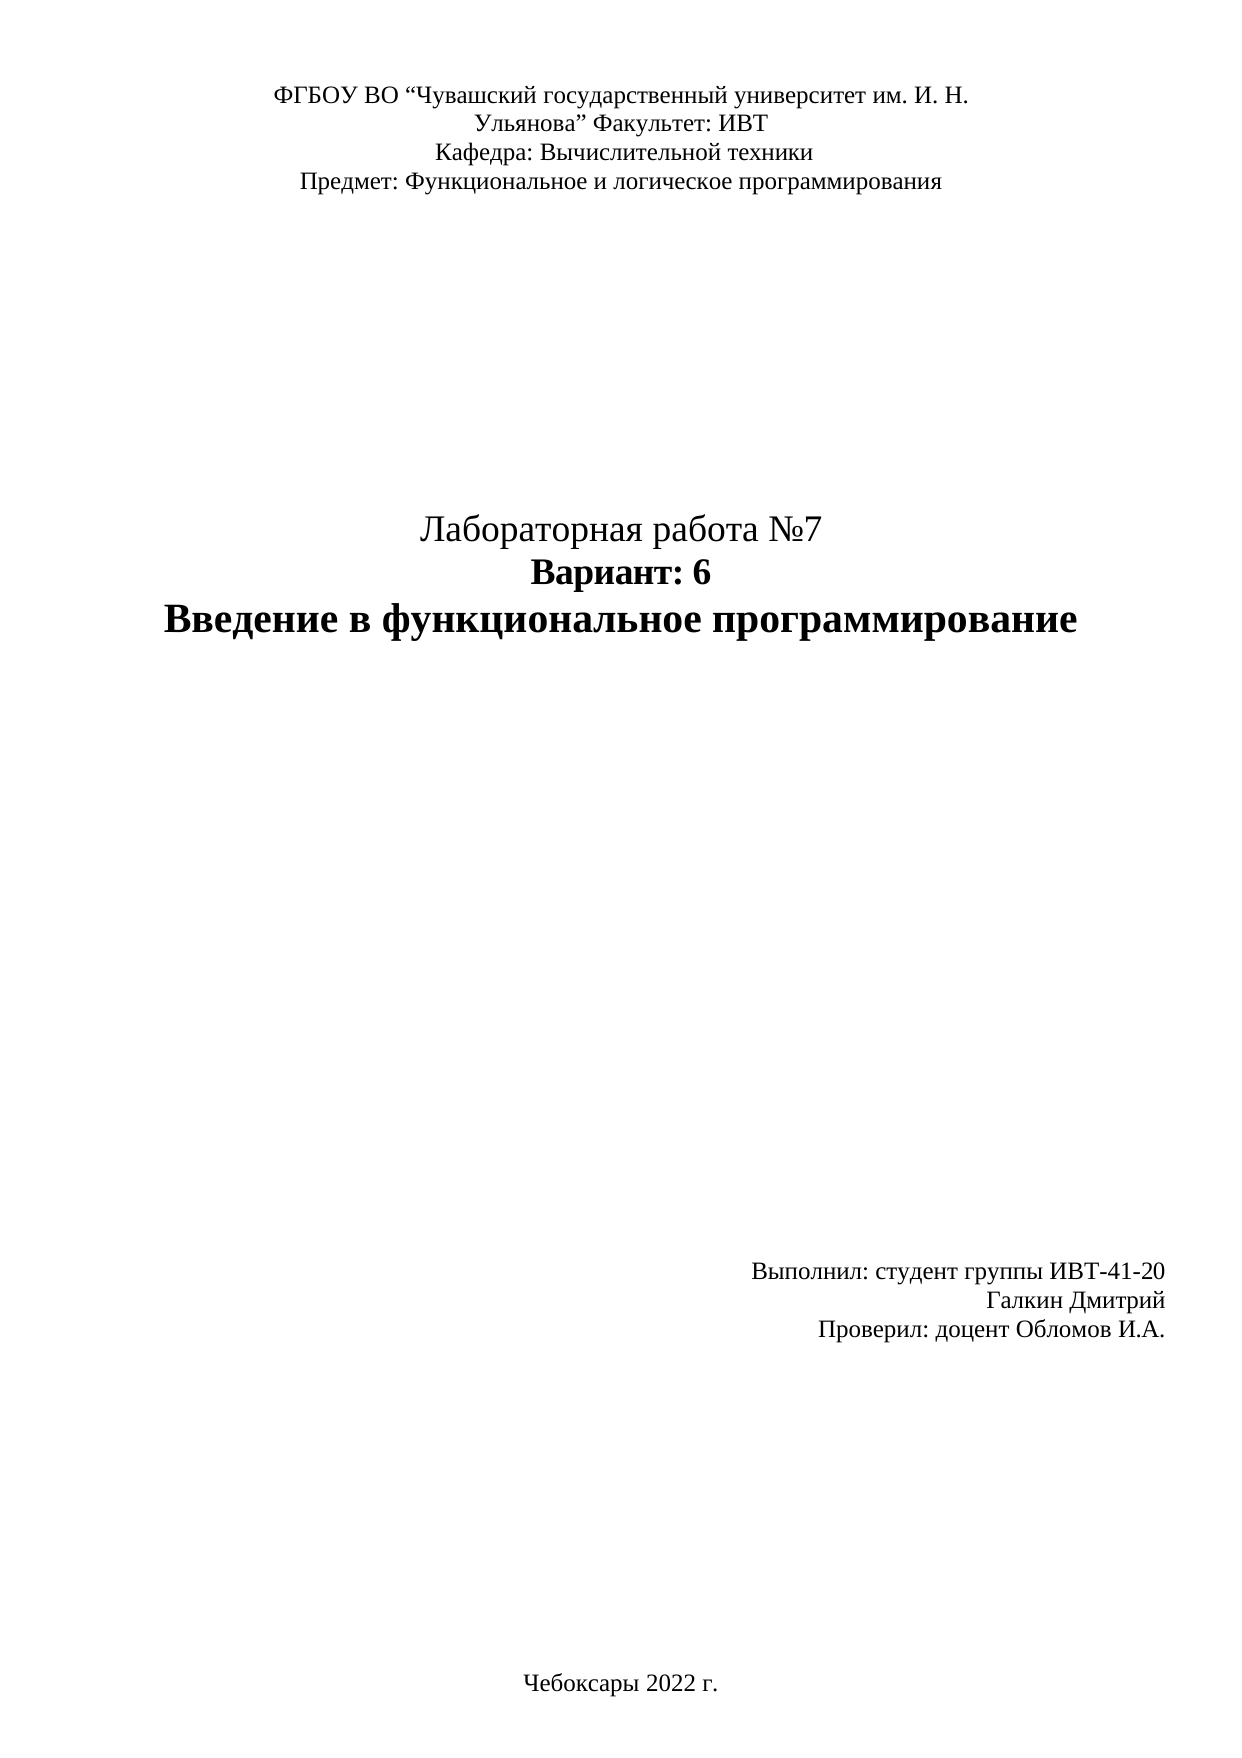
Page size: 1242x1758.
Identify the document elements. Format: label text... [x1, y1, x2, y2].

text Предмет: Функциональное и логическое программирования [213, 166, 1028, 195]
text Чебоксары 2022 г. [213, 1668, 1028, 1697]
text Выполнил: студент группы ИВТ-41-20 [64, 1256, 1166, 1285]
text ФГБОУ ВО “Чувашский государственный университет им. И. Н. Ульянова” Факультет: ИВТ [214, 81, 1028, 137]
text Галкин Дмитрий Проверил: доцент Обломов И.А. [816, 1285, 1166, 1343]
text Лабораторная работа №7 [214, 506, 1029, 549]
title Введение в функциональное программирование [64, 593, 1177, 641]
text Вариант: 6 [214, 549, 1029, 592]
text Кафедра: Вычислительной техники [214, 137, 1034, 166]
